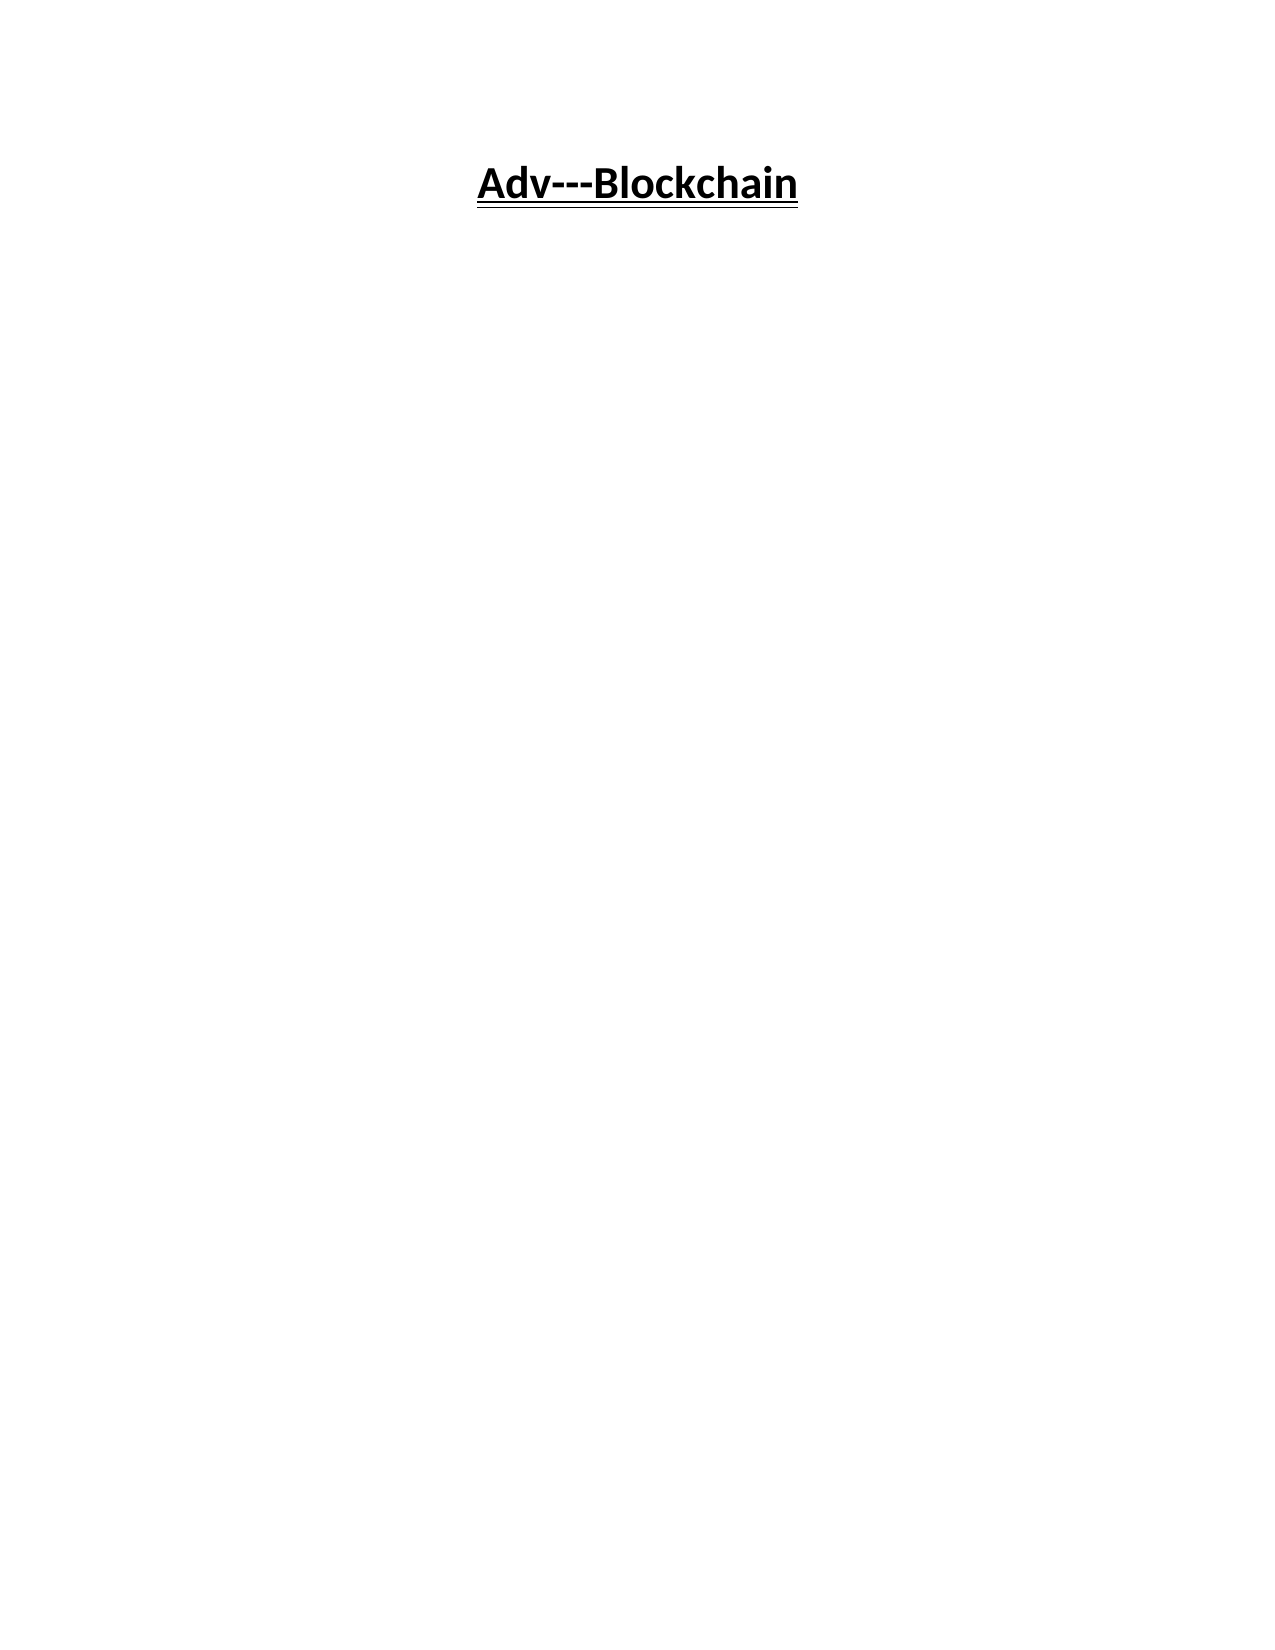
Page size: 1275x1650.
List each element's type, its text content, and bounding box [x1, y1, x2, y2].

subtitle Adv---Blockchain [150, 154, 1125, 210]
